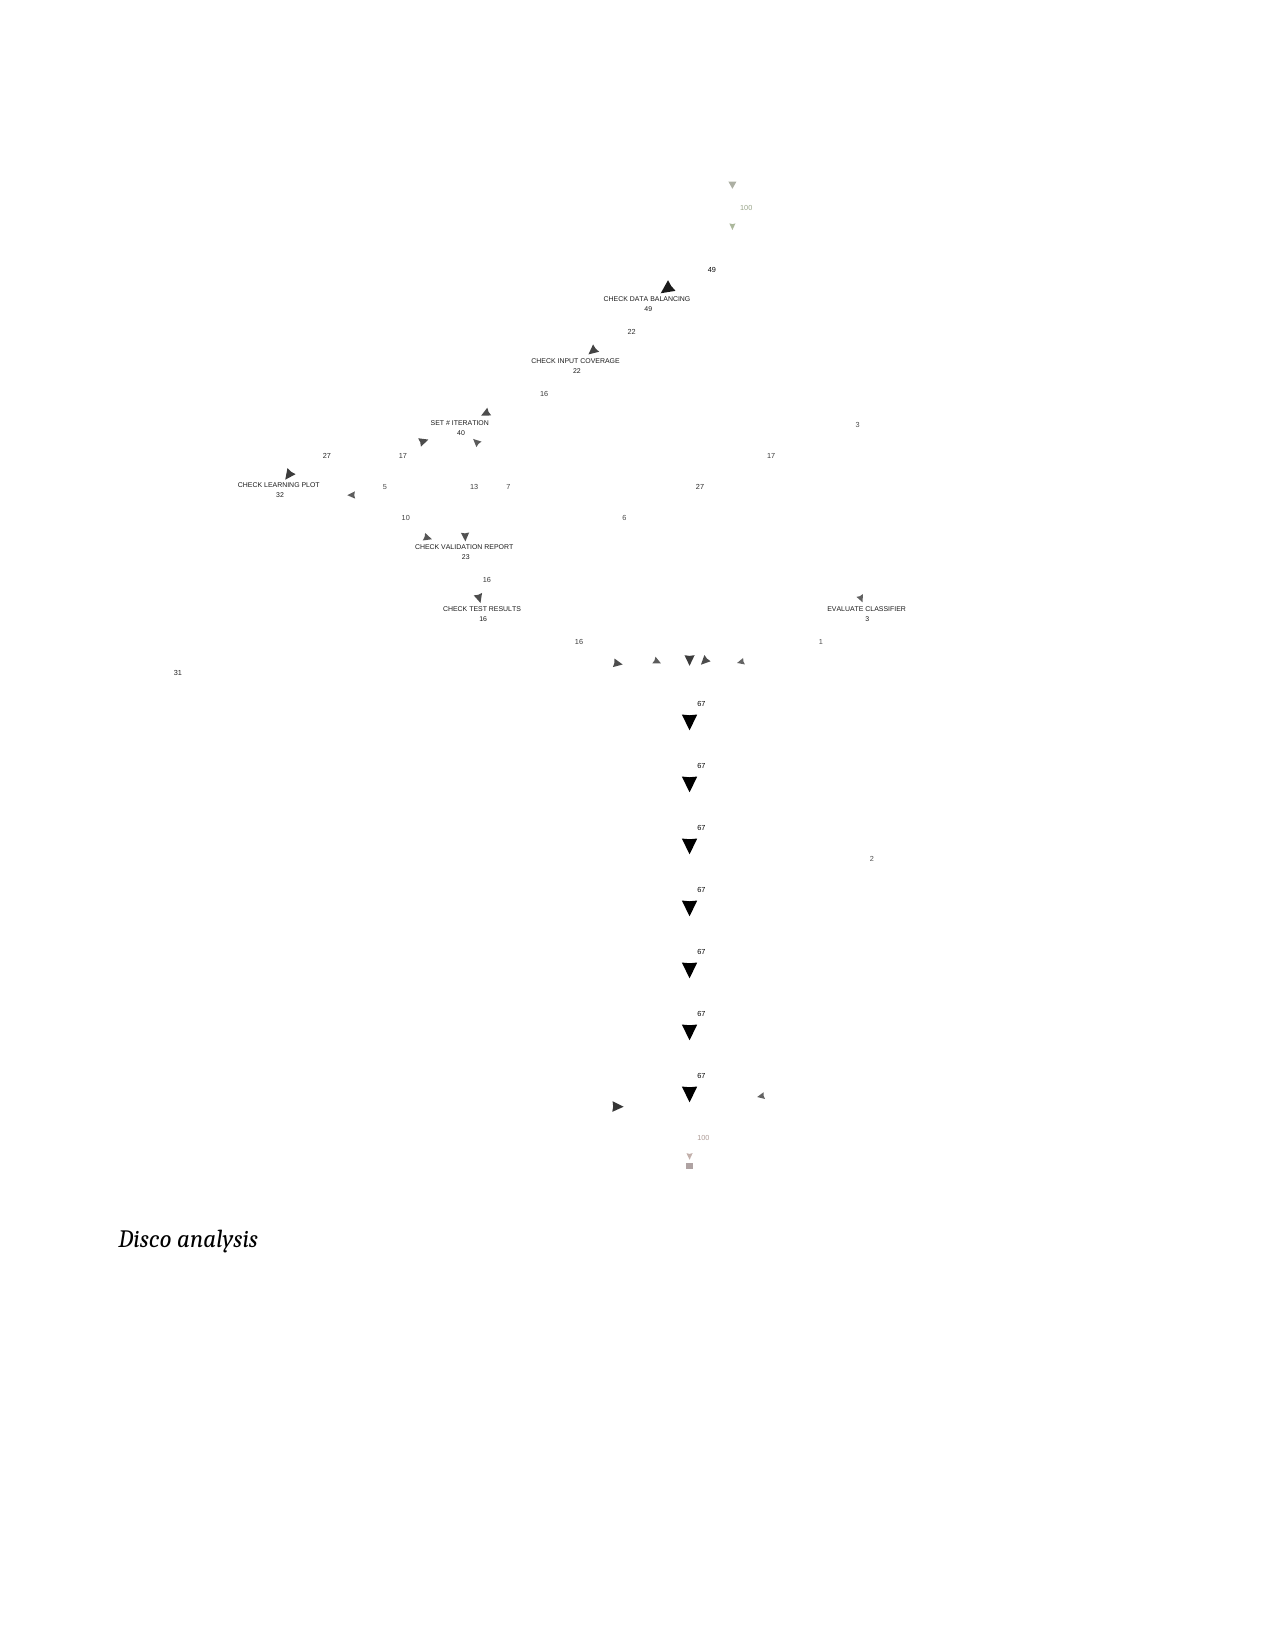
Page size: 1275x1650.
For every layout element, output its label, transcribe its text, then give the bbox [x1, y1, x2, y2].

text Disco analysis [118, 1225, 1157, 1254]
